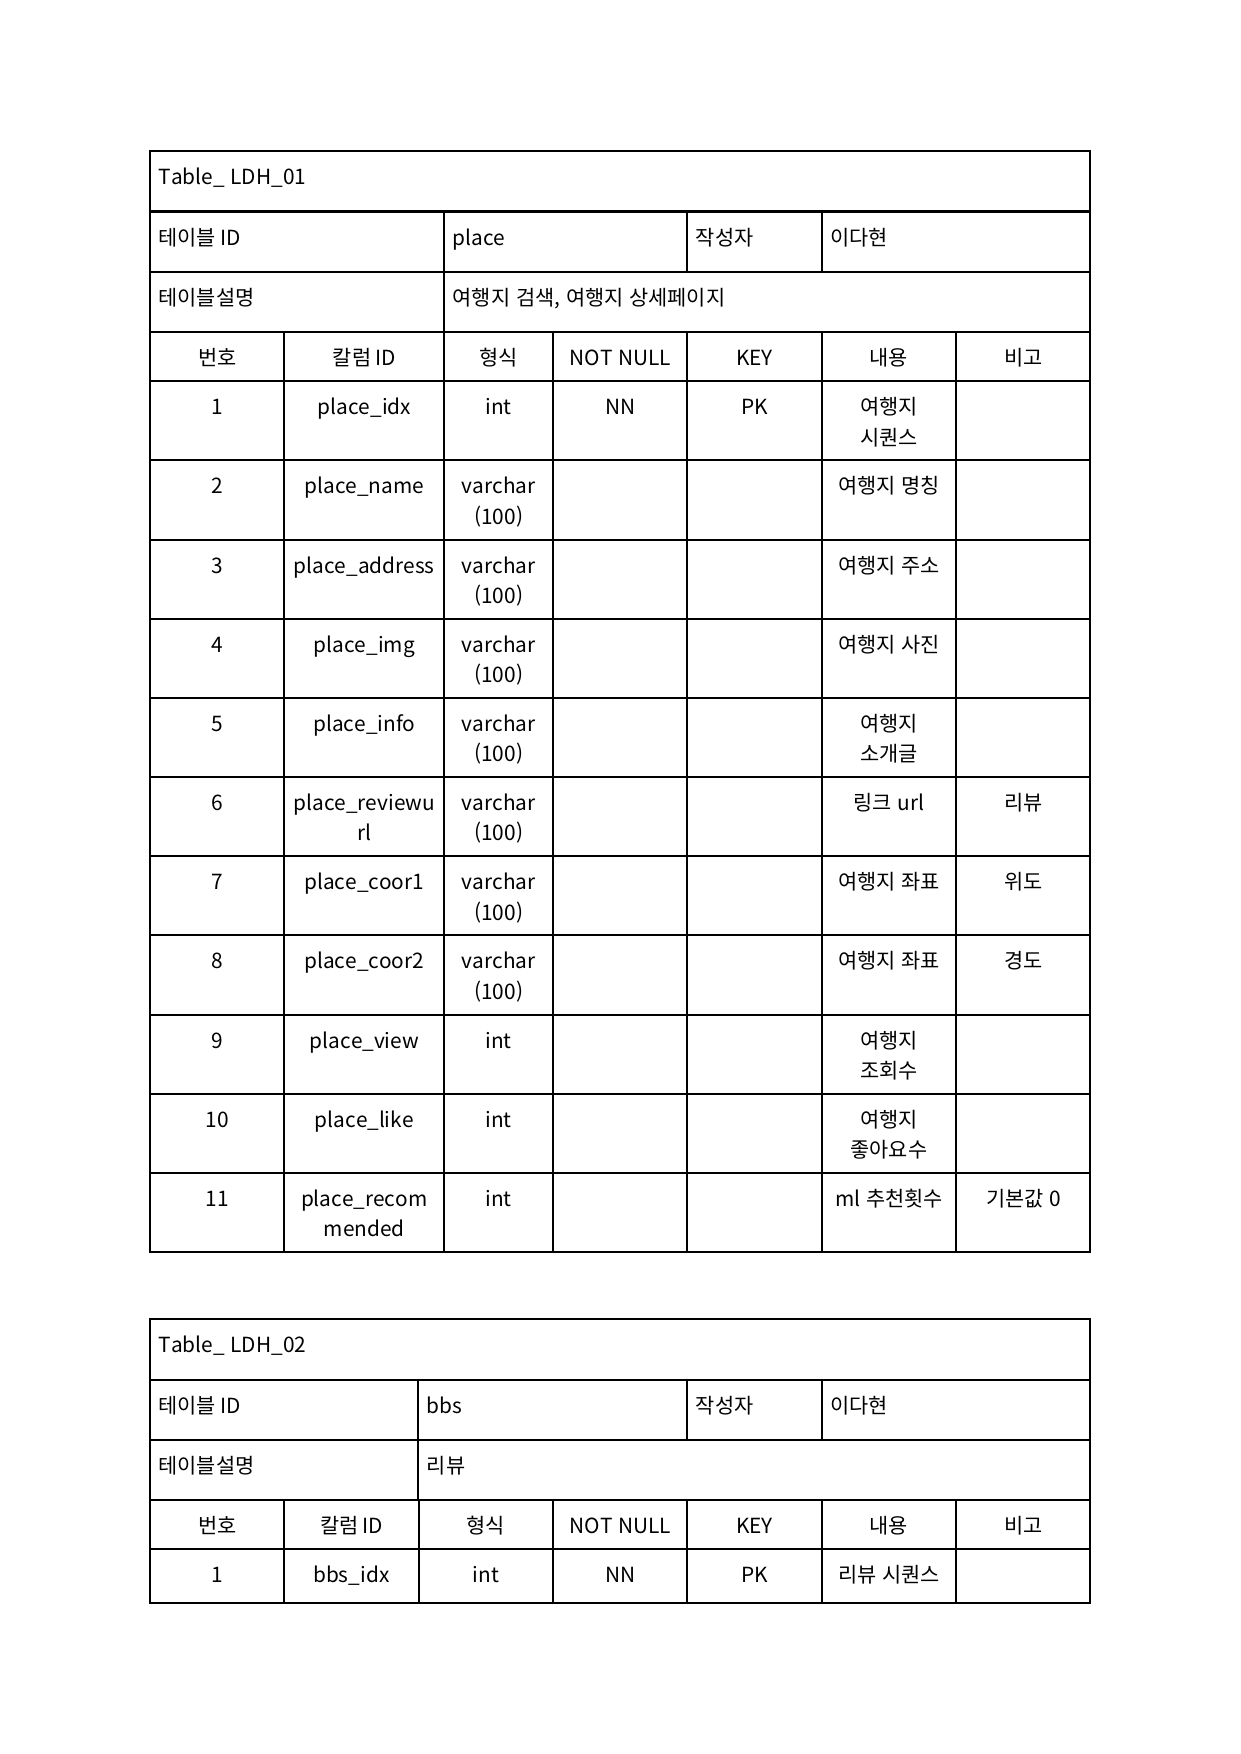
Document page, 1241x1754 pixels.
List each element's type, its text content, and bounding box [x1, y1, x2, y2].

table_cell bbs [419, 1381, 686, 1439]
table_cell [957, 1550, 1089, 1602]
table_cell 기본값 0 [957, 1174, 1089, 1251]
table_cell 내용 [823, 333, 955, 380]
table_cell 이다현 [823, 213, 1089, 271]
table_cell 여행지 주소 [823, 541, 955, 618]
table_cell 작성자 [688, 1381, 821, 1439]
table_cell place_view [285, 1016, 443, 1093]
table_cell [957, 620, 1089, 697]
table_cell NOT NULL [554, 1501, 686, 1548]
table_cell [957, 1095, 1089, 1172]
table_cell int [445, 382, 552, 459]
table_cell 5 [151, 699, 283, 776]
table_cell PK [688, 1550, 821, 1602]
table_cell [554, 936, 686, 1013]
table_cell 10 [151, 1095, 283, 1172]
table_cell [688, 778, 821, 855]
table_cell [554, 699, 686, 776]
table_cell place_address [285, 541, 443, 618]
table_cell 1 [151, 382, 283, 459]
table_cell [688, 1095, 821, 1172]
table_cell 칼럼ID [285, 333, 443, 380]
table_cell 7 [151, 857, 283, 934]
table_cell place_name [285, 461, 443, 538]
table_cell [957, 461, 1089, 538]
table_cell varchar(100) [445, 857, 552, 934]
table_cell 여행지 좋아요수 [823, 1095, 955, 1172]
table_cell 3 [151, 541, 283, 618]
table_cell place_like [285, 1095, 443, 1172]
table_cell varchar(100) [445, 541, 552, 618]
table_cell place_idx [285, 382, 443, 459]
table_cell int [445, 1174, 552, 1251]
table_cell 여행지 명칭 [823, 461, 955, 538]
table_cell varchar(100) [445, 778, 552, 855]
table_cell varchar(100) [445, 620, 552, 697]
table_cell [554, 778, 686, 855]
table_cell 비고 [957, 333, 1089, 380]
table_cell [957, 1016, 1089, 1093]
table_cell place_reviewurl [285, 778, 443, 855]
table_cell 8 [151, 936, 283, 1013]
table_cell ml 추천횟수 [823, 1174, 955, 1251]
table_cell 테이블ID [151, 213, 443, 271]
table_cell 4 [151, 620, 283, 697]
table_cell PK [688, 382, 821, 459]
table_cell 여행지 소개글 [823, 699, 955, 776]
table_cell 경도 [957, 936, 1089, 1013]
table_cell 테이블설명 [151, 273, 443, 331]
table_cell varchar(100) [445, 699, 552, 776]
table_cell 비고 [957, 1501, 1089, 1548]
table_cell [957, 699, 1089, 776]
table_cell place_info [285, 699, 443, 776]
table_cell place [445, 213, 686, 271]
table_cell NN [554, 382, 686, 459]
table_cell varchar(100) [445, 936, 552, 1013]
table_cell place_recommended [285, 1174, 443, 1251]
table_cell place_coor1 [285, 857, 443, 934]
table_cell [554, 620, 686, 697]
table_cell KEY [688, 1501, 821, 1548]
table_cell 링크 url [823, 778, 955, 855]
table_cell 내용 [823, 1501, 955, 1548]
table_cell [688, 1174, 821, 1251]
table_cell place_coor2 [285, 936, 443, 1013]
table_cell 리뷰 [419, 1441, 1089, 1499]
table_header Table_ LDH_02 [151, 1320, 1089, 1378]
table_cell [688, 857, 821, 934]
table_cell 번호 [151, 1501, 283, 1548]
table_cell bbs_idx [285, 1550, 418, 1602]
table_cell [957, 541, 1089, 618]
table_cell 6 [151, 778, 283, 855]
table_cell [688, 936, 821, 1013]
table_cell 여행지 좌표 [823, 936, 955, 1013]
table_cell 여행지 조회수 [823, 1016, 955, 1093]
table_cell [554, 541, 686, 618]
table_cell [688, 461, 821, 538]
table_header Table_ LDH_01 [151, 152, 1089, 210]
table_cell 여행지 사진 [823, 620, 955, 697]
table_cell int [445, 1095, 552, 1172]
table_cell [554, 461, 686, 538]
table_cell 여행지 검색, 여행지 상세페이지 [445, 273, 1089, 331]
table_cell 위도 [957, 857, 1089, 934]
table_cell place_img [285, 620, 443, 697]
table_cell [554, 1174, 686, 1251]
table_cell 1 [151, 1550, 283, 1602]
table_cell 리뷰 [957, 778, 1089, 855]
table_cell int [445, 1016, 552, 1093]
table_cell NOT NULL [554, 333, 686, 380]
table_cell int [420, 1550, 552, 1602]
table_cell [688, 620, 821, 697]
table_cell 칼럼ID [285, 1501, 418, 1548]
table_cell varchar(100) [445, 461, 552, 538]
table_cell [554, 1095, 686, 1172]
table_cell 작성자 [688, 213, 821, 271]
table_cell NN [554, 1550, 686, 1602]
table_cell [554, 857, 686, 934]
table_cell 테이블설명 [151, 1441, 417, 1499]
table_cell 이다현 [823, 1381, 1089, 1439]
table_cell 리뷰 시퀀스 [823, 1550, 955, 1602]
table_cell 2 [151, 461, 283, 538]
table_cell [688, 1016, 821, 1093]
table_cell 테이블ID [151, 1381, 417, 1439]
table_cell [554, 1016, 686, 1093]
table_cell KEY [688, 333, 821, 380]
table_cell [957, 382, 1089, 459]
table_cell 형식 [420, 1501, 552, 1548]
table_cell [688, 541, 821, 618]
table_cell 9 [151, 1016, 283, 1093]
table_cell [688, 699, 821, 776]
table_cell 번호 [151, 333, 283, 380]
table_cell 여행지 좌표 [823, 857, 955, 934]
table_cell 여행지 시퀀스 [823, 382, 955, 459]
table_cell 형식 [445, 333, 552, 380]
table_cell 11 [151, 1174, 283, 1251]
